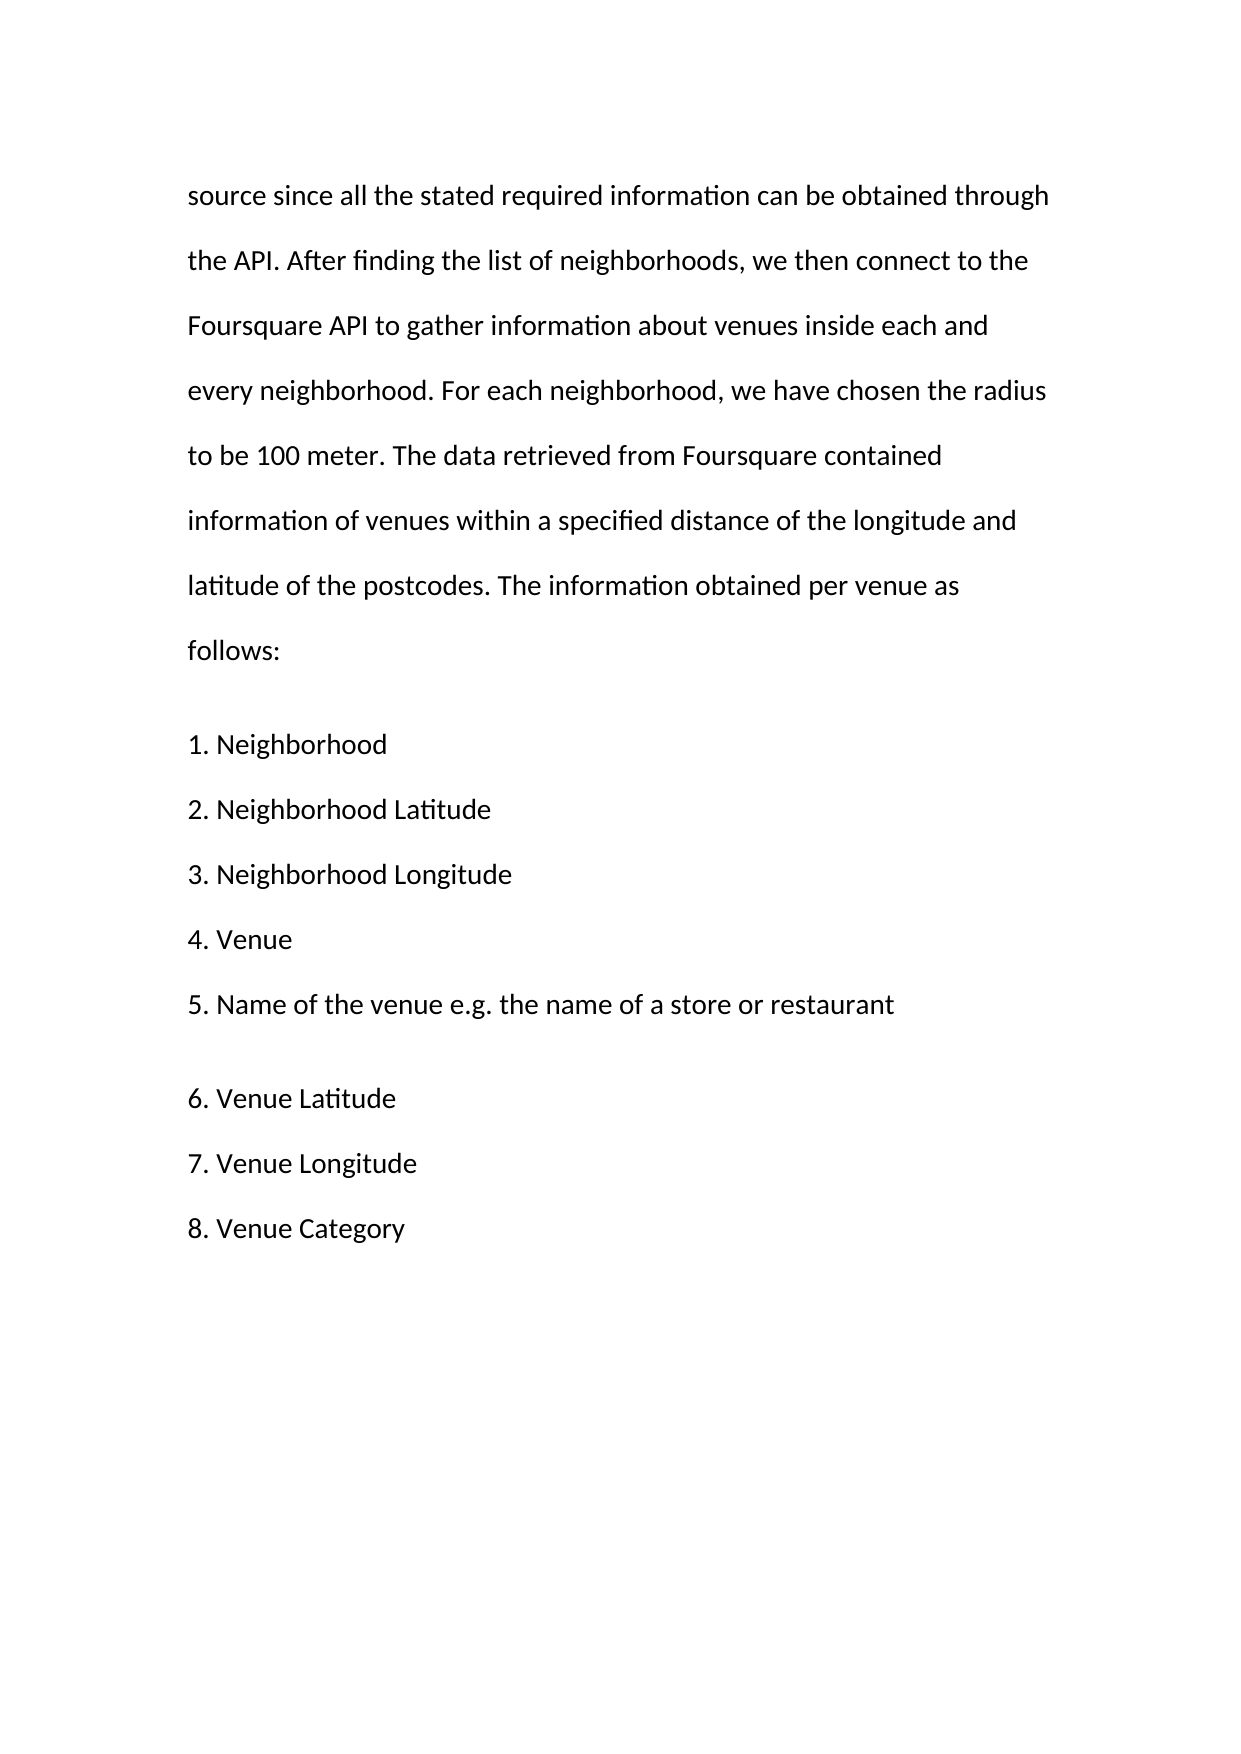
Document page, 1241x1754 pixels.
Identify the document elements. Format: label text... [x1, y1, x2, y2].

text 6. Venue Latitude 7. Venue Longitude 8. Venue Category [187, 1065, 1053, 1260]
text 1. Neighborhood 2. Neighborhood Latitude 3. Neighborhood Longitude 4. Venue 5. Name of the venue e.g. the name of a store or restaurant [187, 711, 1053, 1036]
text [187, 162, 1053, 682]
